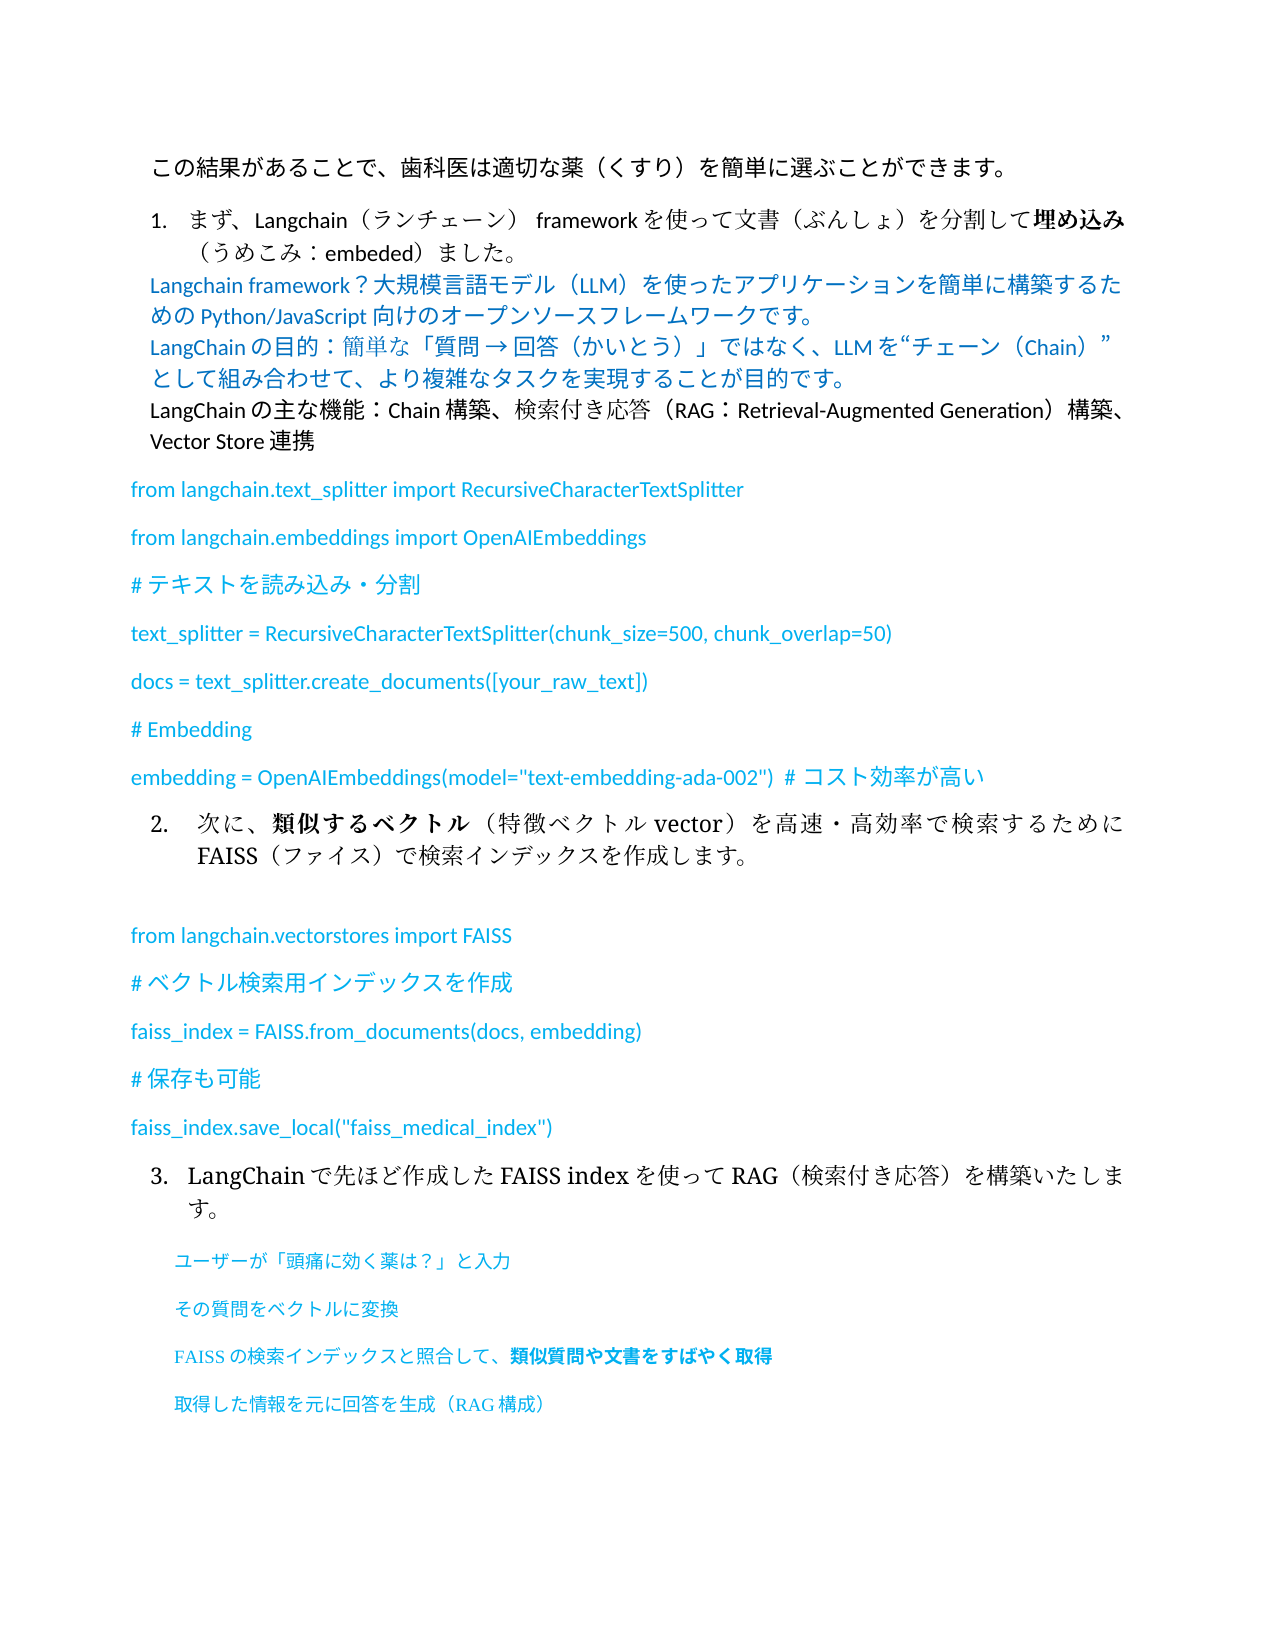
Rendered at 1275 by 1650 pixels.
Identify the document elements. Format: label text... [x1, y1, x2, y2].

text  その質問をベクトルに変換 [150, 1301, 1125, 1320]
list 次に、類似するベクトル（特徴ベクトルvector）を高速・高効率で検索するためにFAISS（ファイス）で検索インデックスを作成します。 [150, 808, 1125, 870]
text from langchain.vectorstores import FAISS [131, 918, 1125, 949]
text from langchain.text_splitter import RecursiveCharacterTextSplitter [131, 472, 1125, 504]
list Langchain framework？大規模言語モデル（LLM）を使ったアプリケーションを簡単に構築するためのPython/JavaScript向けのオープンソースフレームワークです。 [150, 268, 1125, 331]
text # ベクトル検索用インデックスを作成 [131, 966, 1125, 997]
text faiss_index = FAISS.from_documents(docs, embedding) [131, 1014, 1125, 1045]
text この結果があることで、歯科医は適切な薬（くすり）を簡単に選ぶことができます。 [150, 150, 1125, 183]
text  ユーザーが「頭痛に効く薬は？」と入力 [150, 1253, 1125, 1272]
list LangChainで先ほど作成したFAISS indexを使ってRAG（検索付き応答）を構築いたします。 [150, 1158, 1125, 1224]
text # Embedding [131, 712, 1125, 743]
text # テキストを読み込み・分割 [131, 568, 1125, 599]
text # 保存も可能 [131, 1062, 1125, 1093]
text  取得した情報を元に回答を生成（RAG構成） [150, 1397, 1125, 1416]
text from langchain.embeddings import OpenAIEmbeddings [131, 520, 1125, 552]
text faiss_index.save_local("faiss_medical_index") [131, 1110, 1125, 1141]
text text_splitter = RecursiveCharacterTextSplitter(chunk_size=500, chunk_overlap=50) [131, 616, 1125, 647]
text embedding = OpenAIEmbeddings(model="text-embedding-ada-002") # コスト効率が高い [131, 760, 1125, 791]
list まず、Langchain（ランチェーン） frameworkを使って文書（ぶんしょ）を分割して埋め込み（うめこみ：embeded）ました。 [150, 202, 1125, 268]
text  FAISSの検索インデックスと照合して、類似質問や文書をすばやく取得 [150, 1349, 1125, 1368]
text docs = text_splitter.create_documents([your_raw_text]) [131, 664, 1125, 695]
list LangChainの目的：簡単な「質問 → 回答（かいとう）」ではなく、LLMを“チェーン（Chain）”として組み合わせて、より複雑なタスクを実現することが目的です。 [150, 331, 1125, 393]
list LangChainの主な機能：Chain構築、検索付き応答（RAG：Retrieval-Augmented Generation）構築、Vector Store連携 [150, 393, 1125, 456]
